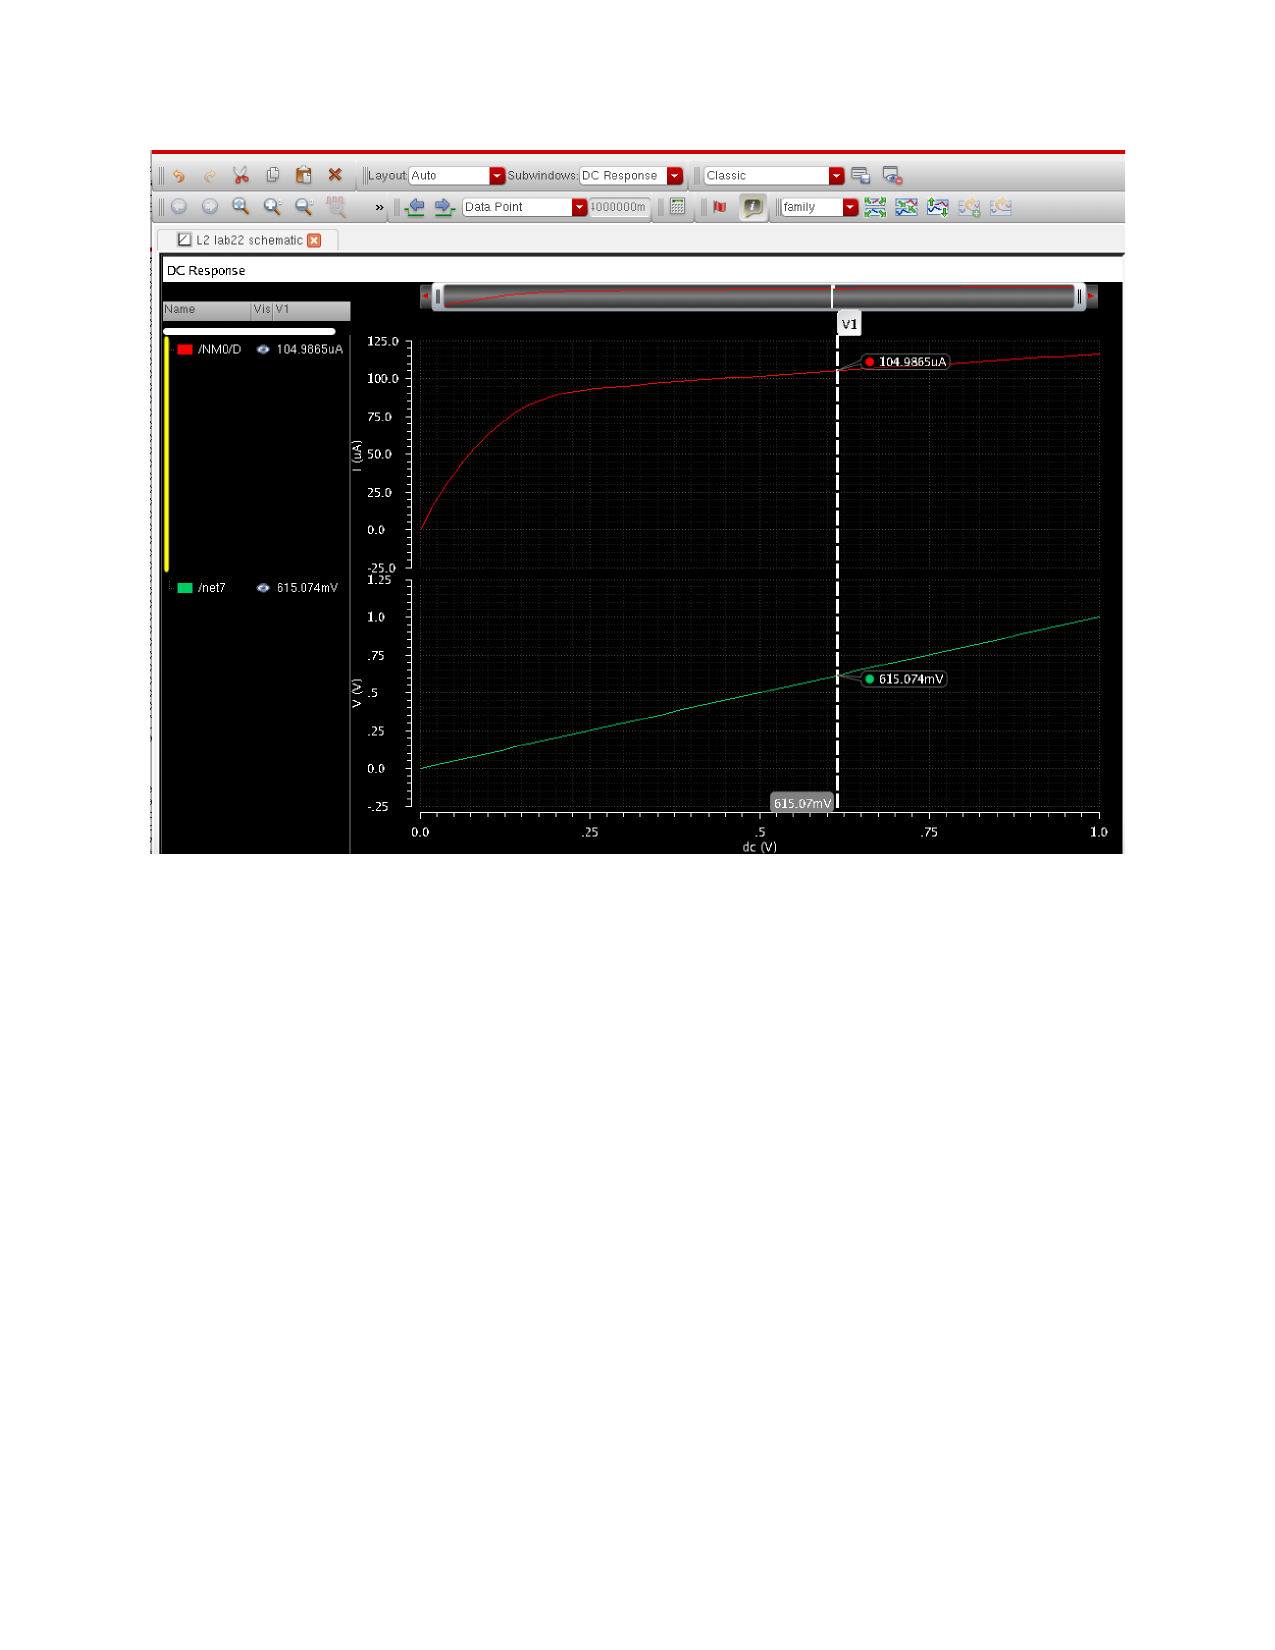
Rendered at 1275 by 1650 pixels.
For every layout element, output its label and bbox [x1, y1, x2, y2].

picture [150, 150, 1125, 854]
